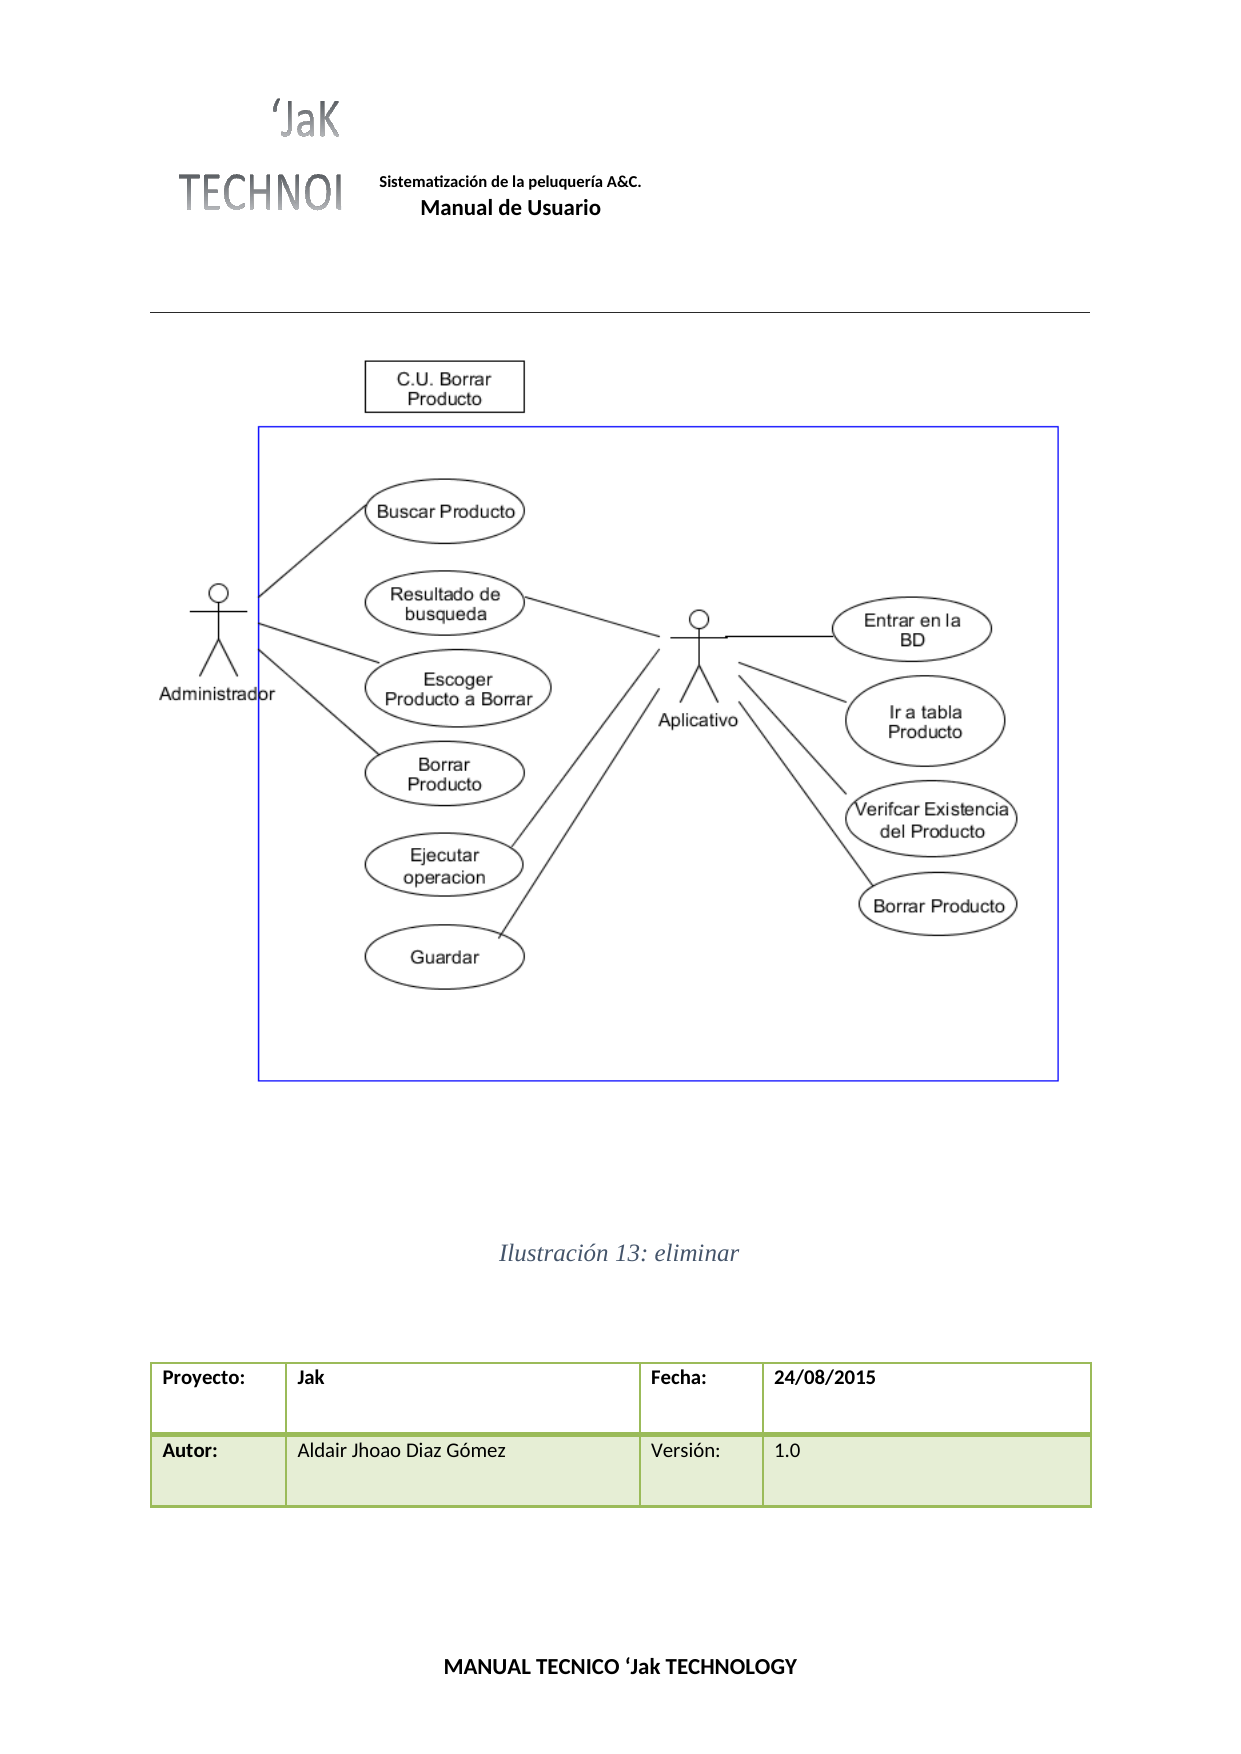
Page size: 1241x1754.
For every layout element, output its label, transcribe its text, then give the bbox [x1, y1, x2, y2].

picture [157, 81, 342, 227]
table_header Fecha: [641, 1364, 762, 1432]
table_cell Autor: [152, 1437, 285, 1505]
table_cell 1.0 [764, 1437, 1090, 1505]
table_header Jak [287, 1364, 639, 1432]
table_header Proyecto: [152, 1364, 285, 1432]
picture [150, 341, 1091, 1121]
table_cell Aldair Jhoao Diaz Gómez [287, 1437, 639, 1505]
table_header 24/08/2015 [764, 1364, 1090, 1432]
text Ilustración 13: eliminar [150, 1238, 1090, 1267]
table_cell Versión: [641, 1437, 762, 1505]
